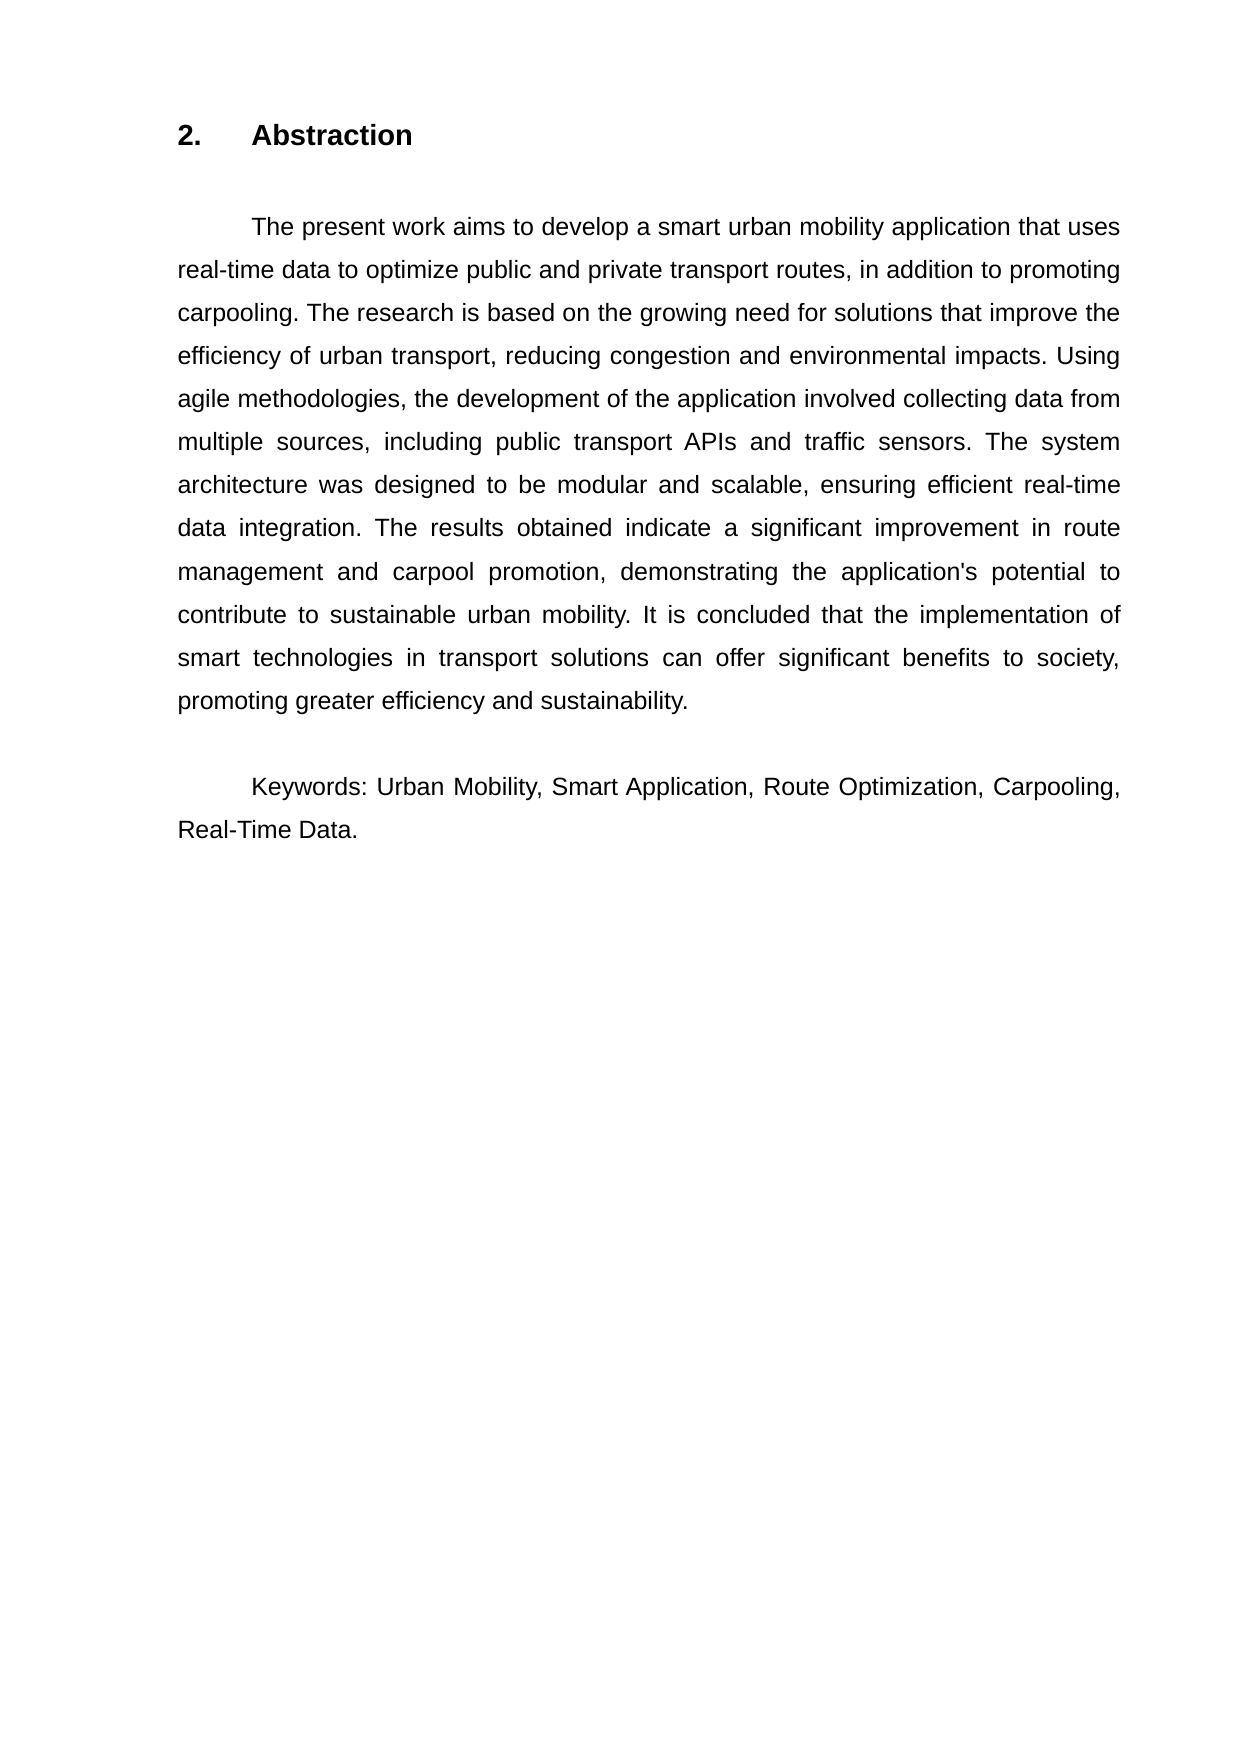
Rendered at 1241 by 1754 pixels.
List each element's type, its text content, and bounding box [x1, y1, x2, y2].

subtitle Abstraction [177, 118, 1122, 152]
text The present work aims to develop a smart urban mobility application that uses real-time data to optimize public and private transport routes, in addition to promoting carpooling. The research is based on the growing need for solutions that improve the efficiency of urban transport, reducing congestion and environmental impacts. Using agile methodologies, the development of the application involved collecting data from multiple sources, including public transport APIs and traffic sensors. The system architecture was designed to be modular and scalable, ensuring efficient real-time data integration. The results obtained indicate a significant improvement in route management and carpool promotion, demonstrating the application's potential to contribute to sustainable urban mobility. It is concluded that the implementation of smart technologies in transport solutions can offer significant benefits to society, promoting greater efficiency and sustainability. [177, 212, 1122, 715]
text Keywords: Urban Mobility, Smart Application, Route Optimization, Carpooling, Real-Time Data. [177, 772, 1122, 844]
